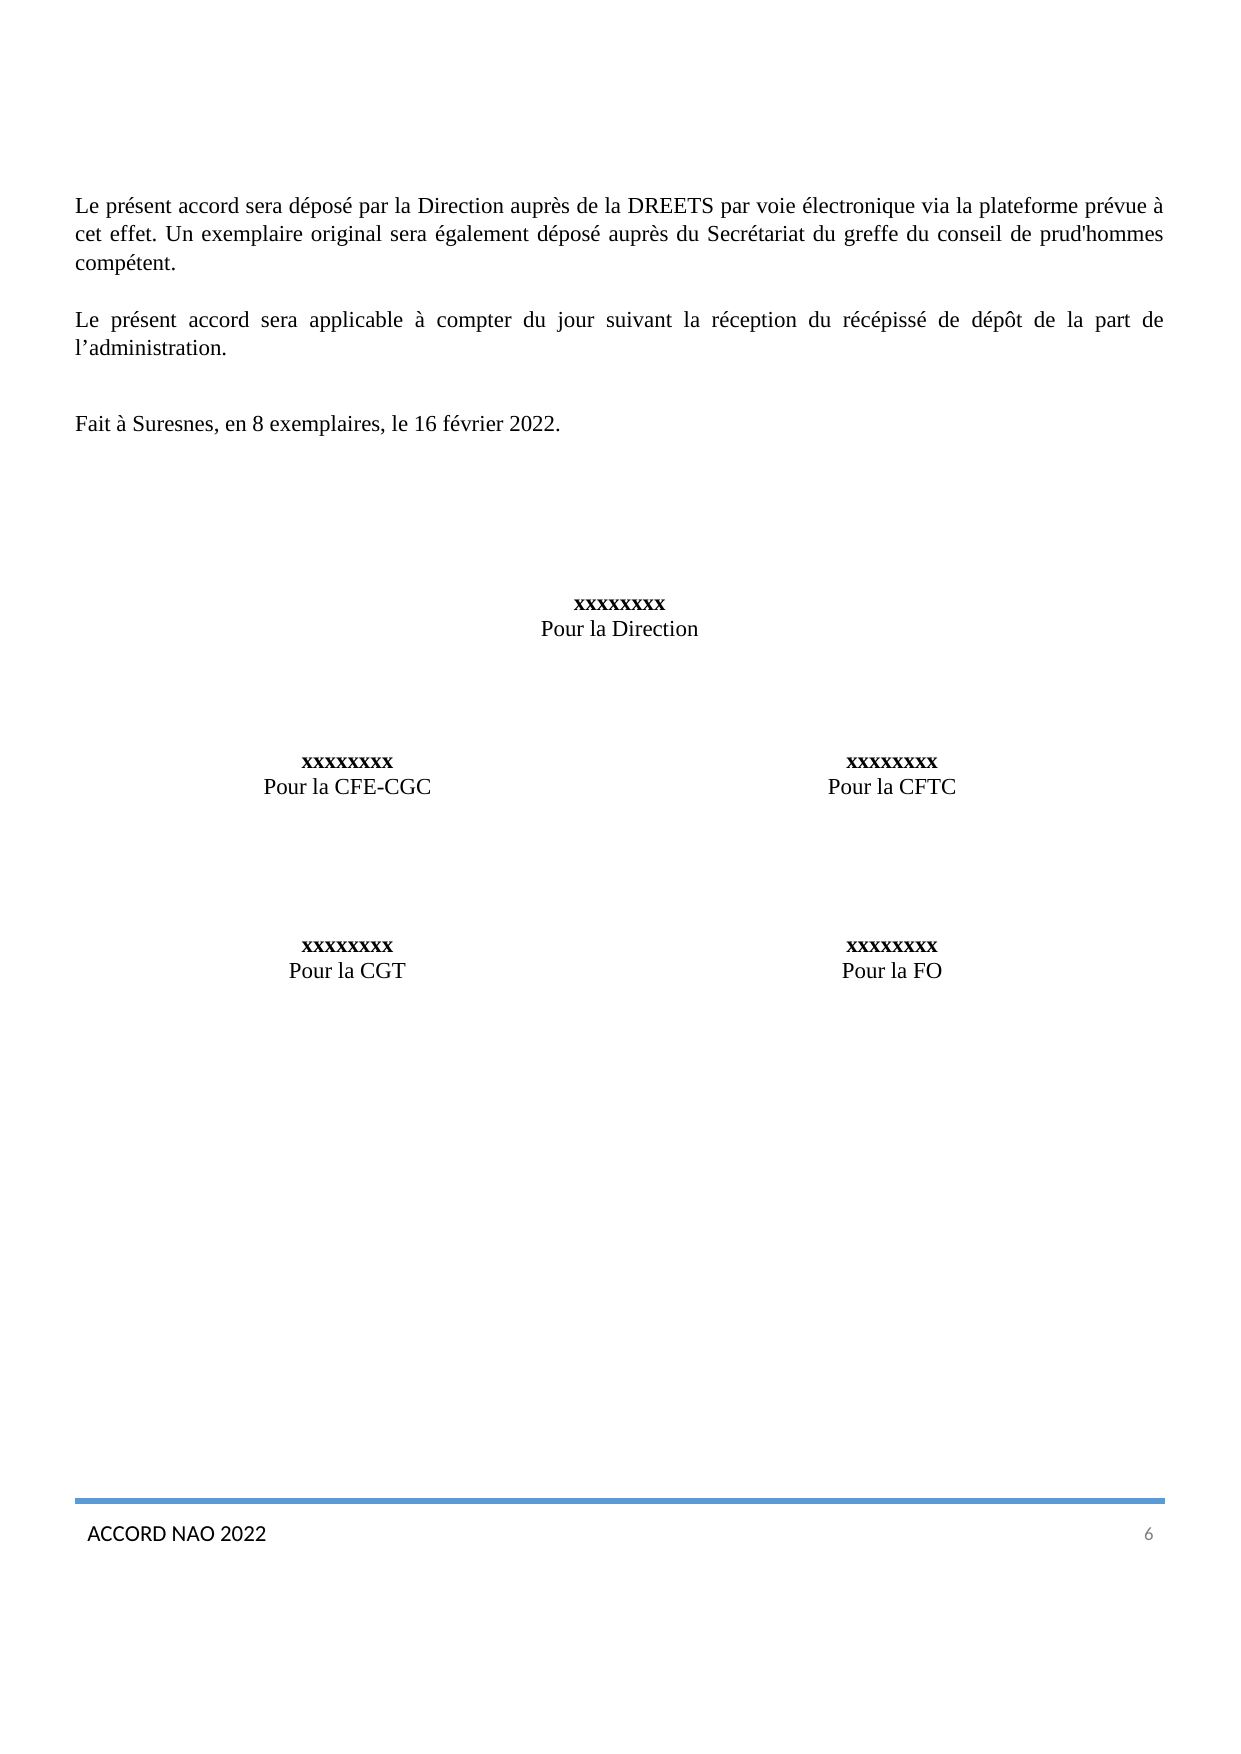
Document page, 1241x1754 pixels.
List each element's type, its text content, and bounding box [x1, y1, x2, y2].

table_cell xxxxxxxx Pour la CFE-CGC [75, 641, 619, 799]
table_header xxxxxxxx Pour la Direction [75, 483, 1164, 641]
table_cell xxxxxxxx Pour la CFTC [620, 641, 1164, 799]
text Le présent accord sera applicable à compter du jour suivant la réception du récépissé de dépôt de la part de l’administration. [75, 306, 1165, 391]
text Fait à Suresnes, en 8 exemplaires, le 16 février 2022. [75, 409, 1165, 436]
table_cell xxxxxxxx Pour la FO [620, 799, 1164, 984]
text Le présent accord sera déposé par la Direction auprès de la DREETS par voie électronique via la plateforme prévue à cet effet. Un exemplaire original sera également déposé auprès du Secrétariat du greffe du conseil de prud'hommes compétent. [75, 192, 1165, 275]
table_cell xxxxxxxx Pour la CGT [75, 799, 619, 984]
